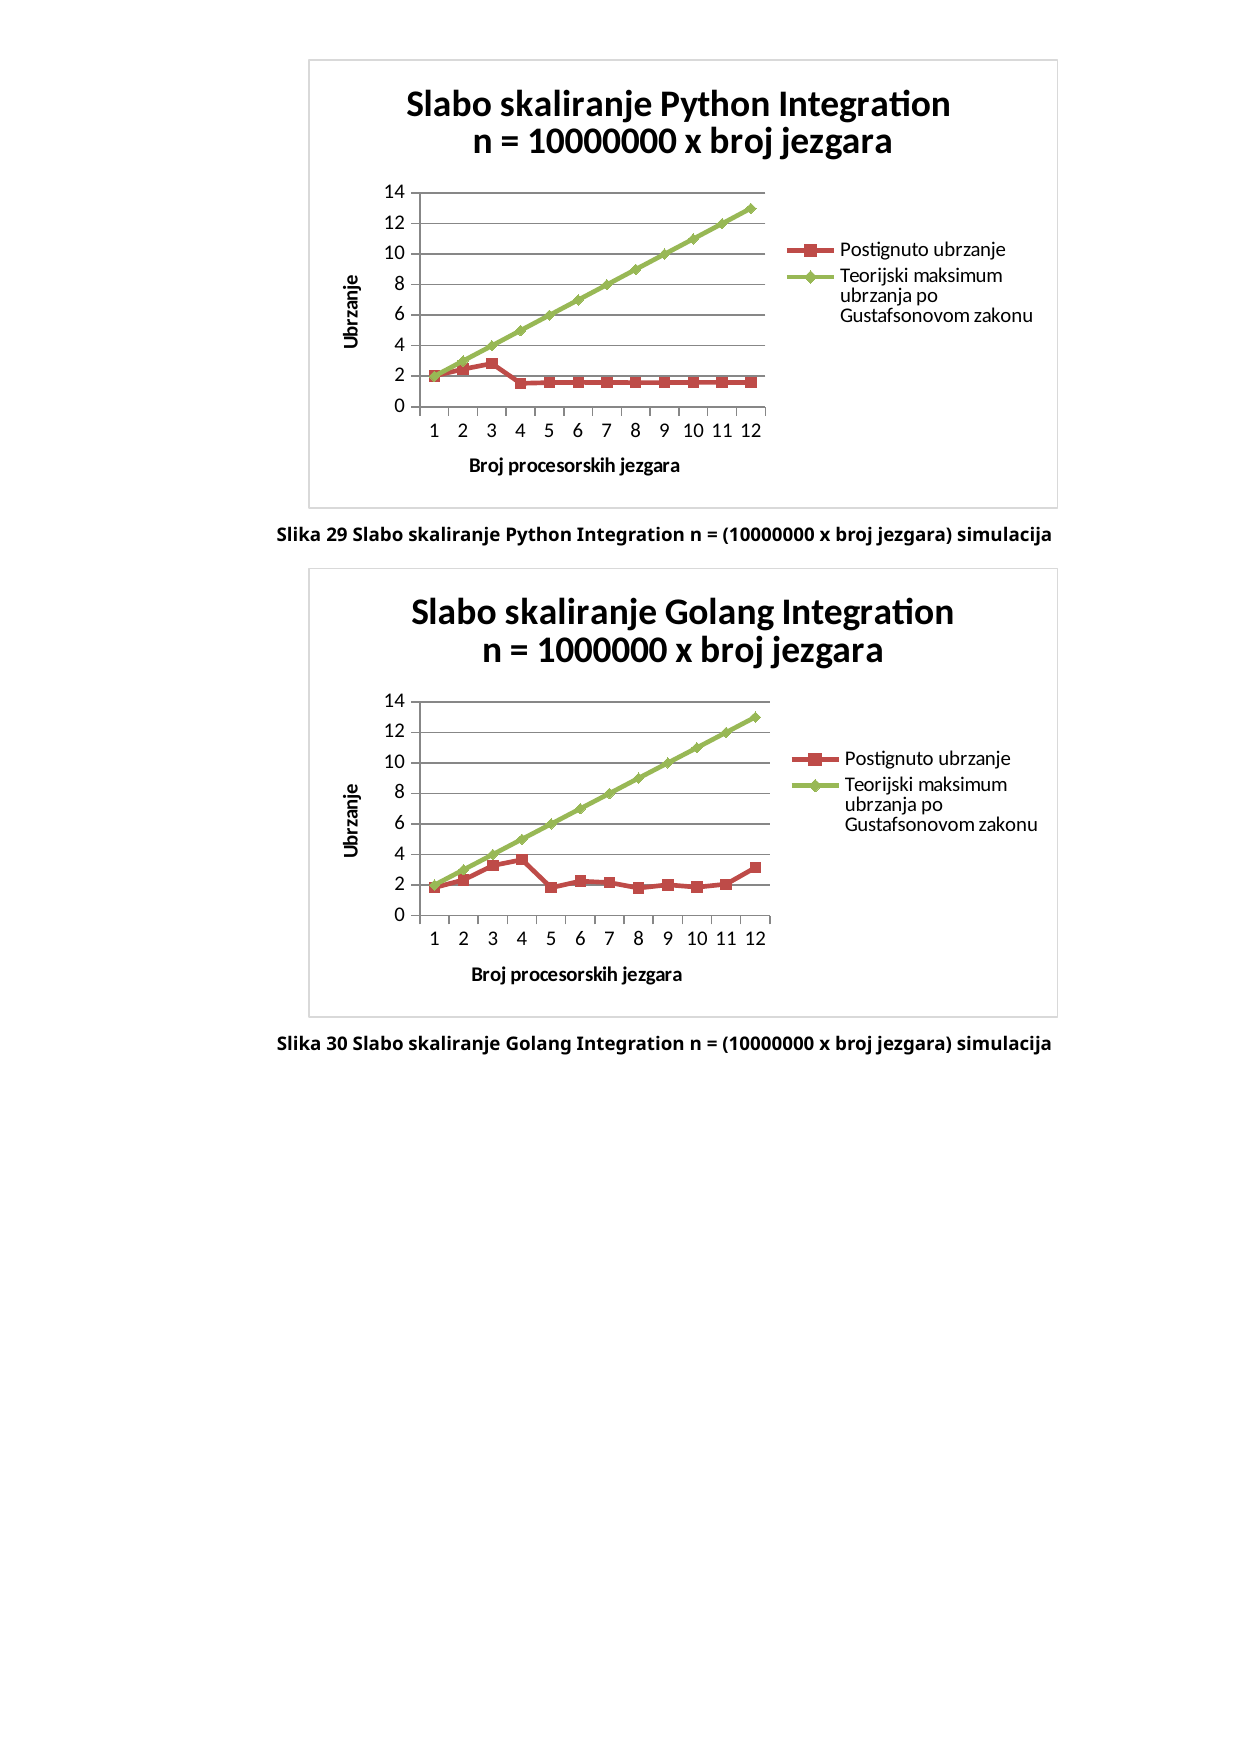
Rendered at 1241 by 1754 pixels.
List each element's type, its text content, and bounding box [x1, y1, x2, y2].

text Slika 30 Slabo skaliranje Golang Integration n = (10000000 x broj jezgara) simulacija [148, 1030, 1181, 1056]
text Slika 29 Slabo skaliranje Python Integration n = (10000000 x broj jezgara) simulacija [148, 522, 1181, 547]
